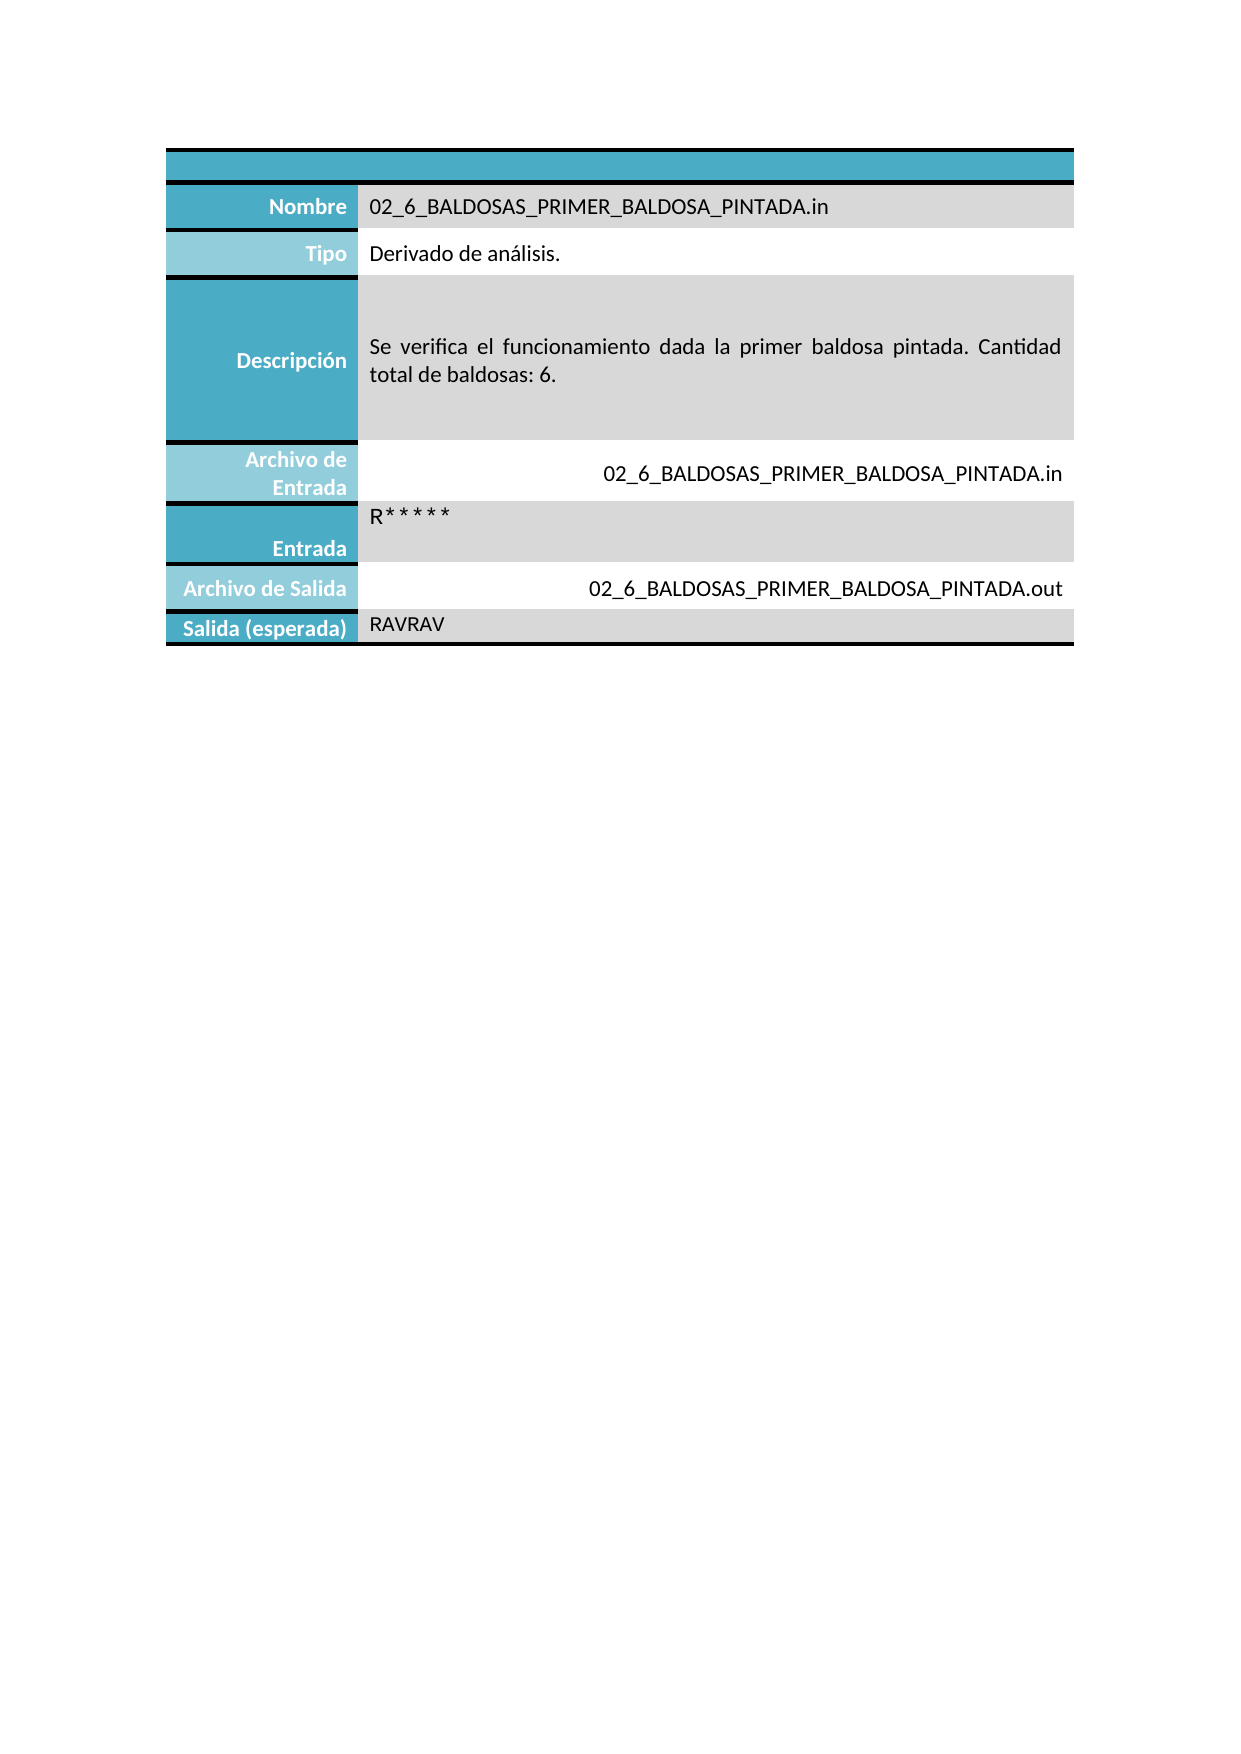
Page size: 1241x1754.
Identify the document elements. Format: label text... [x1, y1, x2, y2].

table_cell Descripción [166, 280, 358, 440]
table_cell 02_6_BALDOSAS_PRIMER_BALDOSA_PINTADA.in [358, 185, 1074, 228]
table_cell Archivo de Salida [166, 566, 358, 609]
table_cell Se verifica el funcionamiento dada la primer baldosa pintada. Cantidad total de baldosas: 6. [358, 275, 1074, 440]
table_cell R***** [358, 501, 1074, 562]
table_cell 02_6_BALDOSAS_PRIMER_BALDOSA_PINTADA.in [358, 440, 1074, 501]
table_cell Salida (esperada) [166, 614, 358, 642]
table_cell Nombre [166, 185, 358, 228]
table_header [166, 152, 1074, 180]
table_cell Entrada [166, 506, 358, 562]
table_cell Derivado de análisis. [358, 228, 1074, 275]
table_cell RAVRAV [358, 609, 1074, 642]
table_cell Archivo de Entrada [166, 445, 358, 501]
table_cell 02_6_BALDOSAS_PRIMER_BALDOSA_PINTADA.out [358, 562, 1074, 609]
table_cell Tipo [166, 232, 358, 275]
